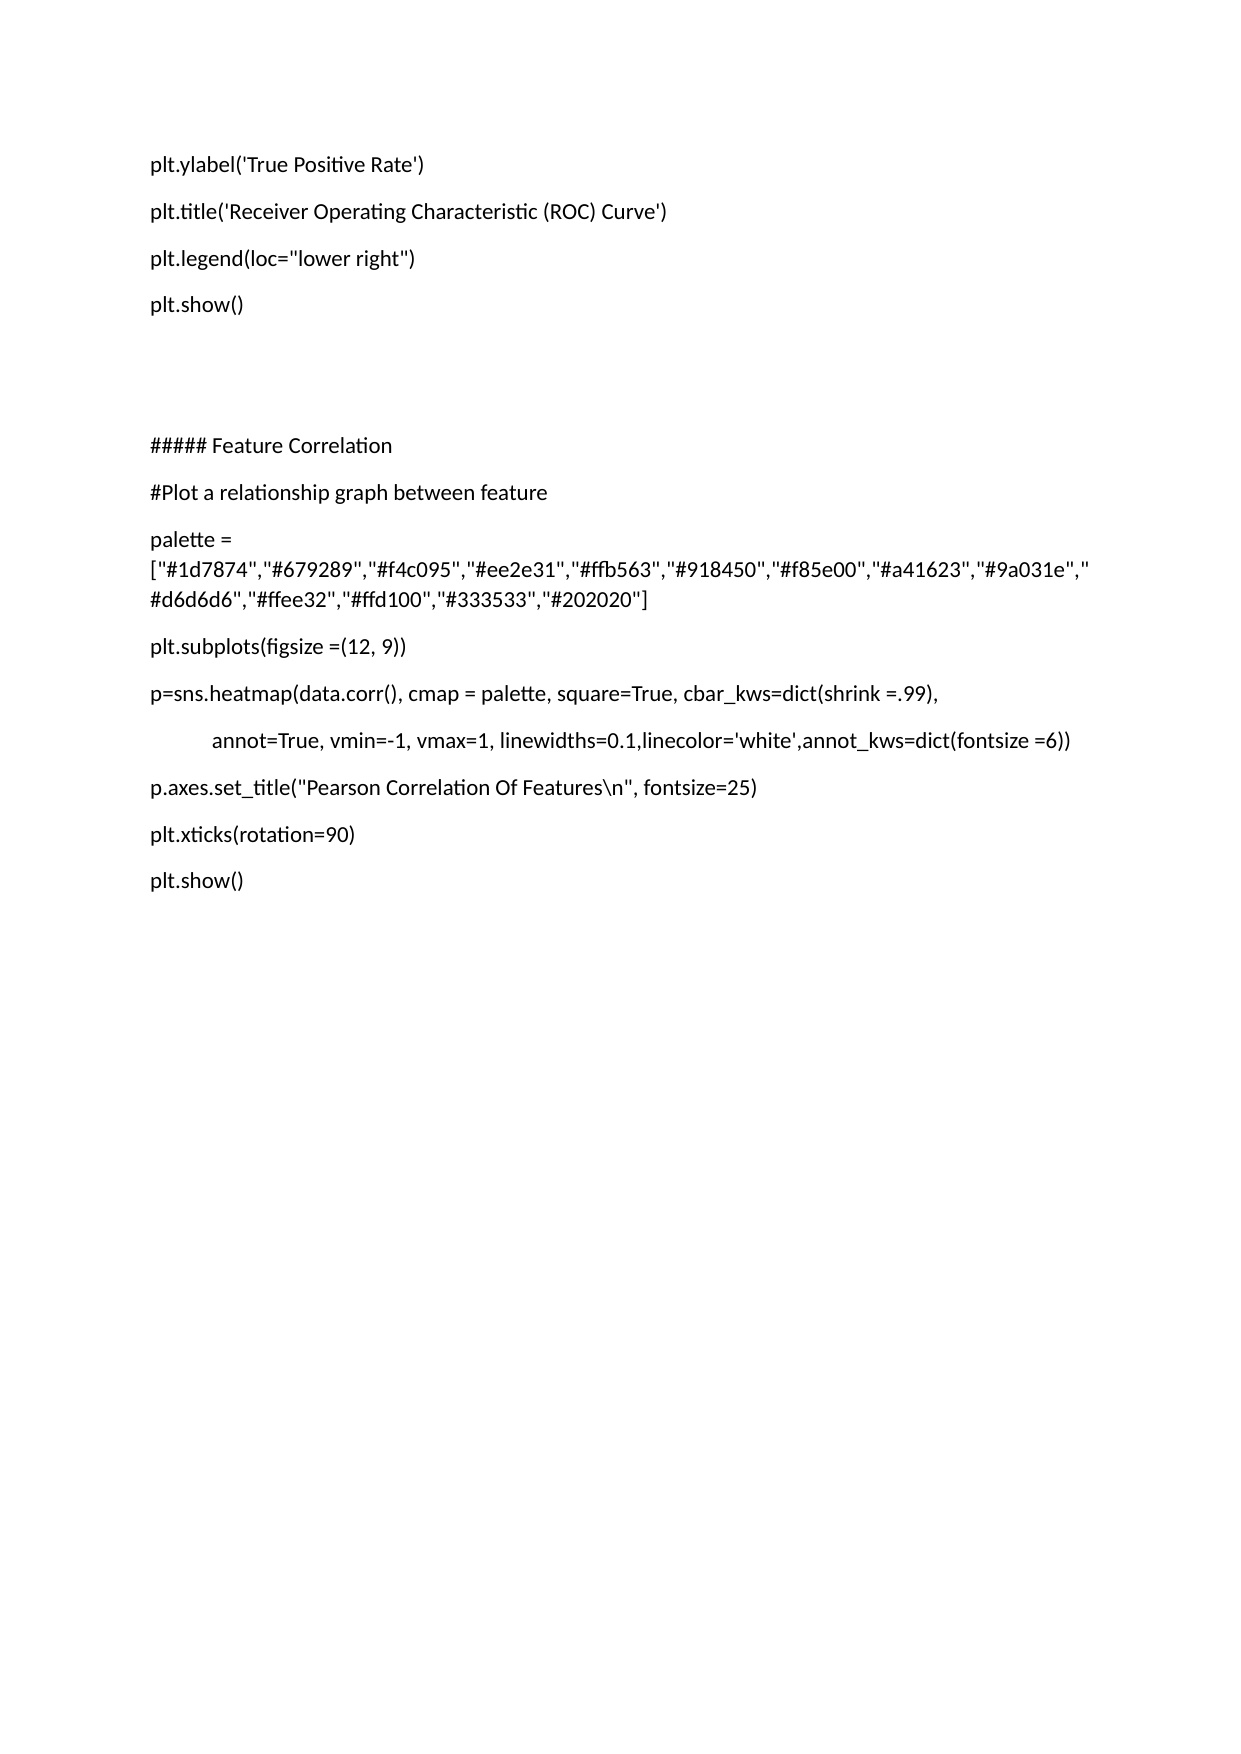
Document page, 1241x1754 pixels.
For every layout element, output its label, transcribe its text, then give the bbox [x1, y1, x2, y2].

text #Plot a relationship graph between feature [150, 478, 1090, 506]
text p.axes.set_title("Pearson Correlation Of Features\n", fontsize=25) [150, 773, 1090, 801]
text plt.title('Receiver Operating Characteristic (ROC) Curve') [150, 197, 1090, 225]
text plt.xticks(rotation=90) [150, 820, 1090, 848]
text plt.show() [150, 867, 1090, 895]
text plt.show() [150, 291, 1090, 319]
text p=sns.heatmap(data.corr(), cmap = palette, square=True, cbar_kws=dict(shrink =.99), [150, 679, 1090, 707]
text annot=True, vmin=-1, vmax=1, linewidths=0.1,linecolor='white',annot_kws=dict(fontsize =6)) [150, 726, 1090, 754]
text plt.subplots(figsize =(12, 9)) [150, 632, 1090, 660]
text plt.legend(loc="lower right") [150, 244, 1090, 272]
text palette = ["#1d7874","#679289","#f4c095","#ee2e31","#ffb563","#918450","#f85e00","#a41623","#9a031e","#d6d6d6","#ffee32","#ffd100","#333533","#202020"] [150, 525, 1090, 613]
text plt.ylabel('True Positive Rate') [150, 150, 1090, 178]
text ##### Feature Correlation [150, 431, 1090, 459]
